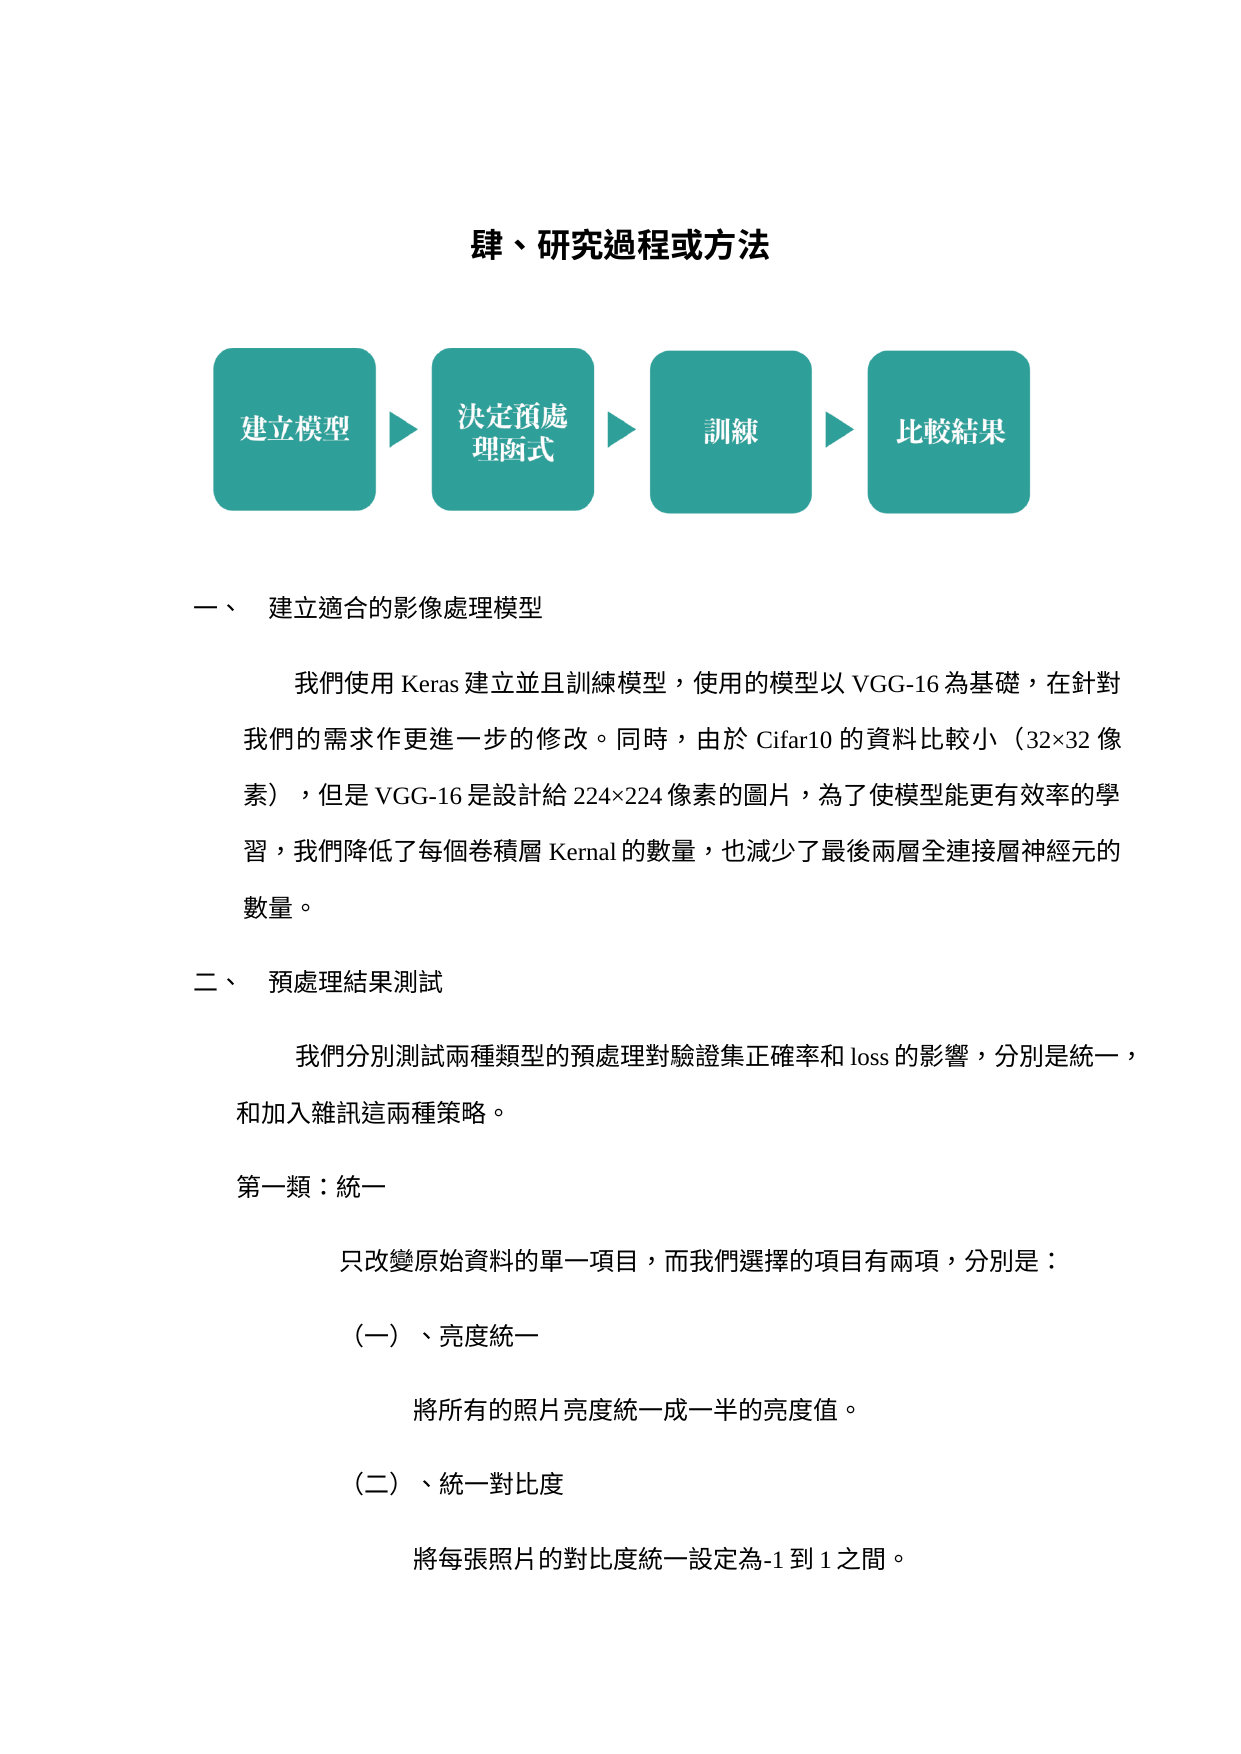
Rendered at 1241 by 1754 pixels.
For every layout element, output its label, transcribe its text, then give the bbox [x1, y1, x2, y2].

text （二）、統一對比度 [339, 1464, 1122, 1502]
text 肆、研究過程或方法 [118, 206, 1122, 281]
text 我們使用Keras建立並且訓練模型，使用的模型以VGG-16為基礎，在針對我們的需求作更進一步的修改。同時，由於Cifar10的資料比較小（32×32像素），但是VGG-16是設計給224×224像素的圖片，為了使模型能更有效率的學習，我們降低了每個卷積層Kernal的數量，也減少了最後兩層全連接層神經元的數量。 [243, 662, 1122, 925]
list 我們分別測試兩種類型的預處理對驗證集正確率和loss的影響，分別是統一，和加入雜訊這兩種策略。 [236, 1036, 1122, 1130]
text 第一類：統一 [236, 1167, 1122, 1204]
list 預處理結果測試 [193, 962, 1122, 999]
text 只改變原始資料的單一項目，而我們選擇的項目有兩項，分別是： [339, 1241, 1122, 1279]
picture [187, 330, 1053, 539]
text 將每張照片的對比度統一設定為-1到1之間。 [413, 1539, 1122, 1576]
text （一）、亮度統一 [339, 1316, 1122, 1353]
list 將所有的照片亮度統一成一半的亮度值。 [369, 1390, 1122, 1427]
list 建立適合的影像處理模型 [193, 588, 1122, 626]
